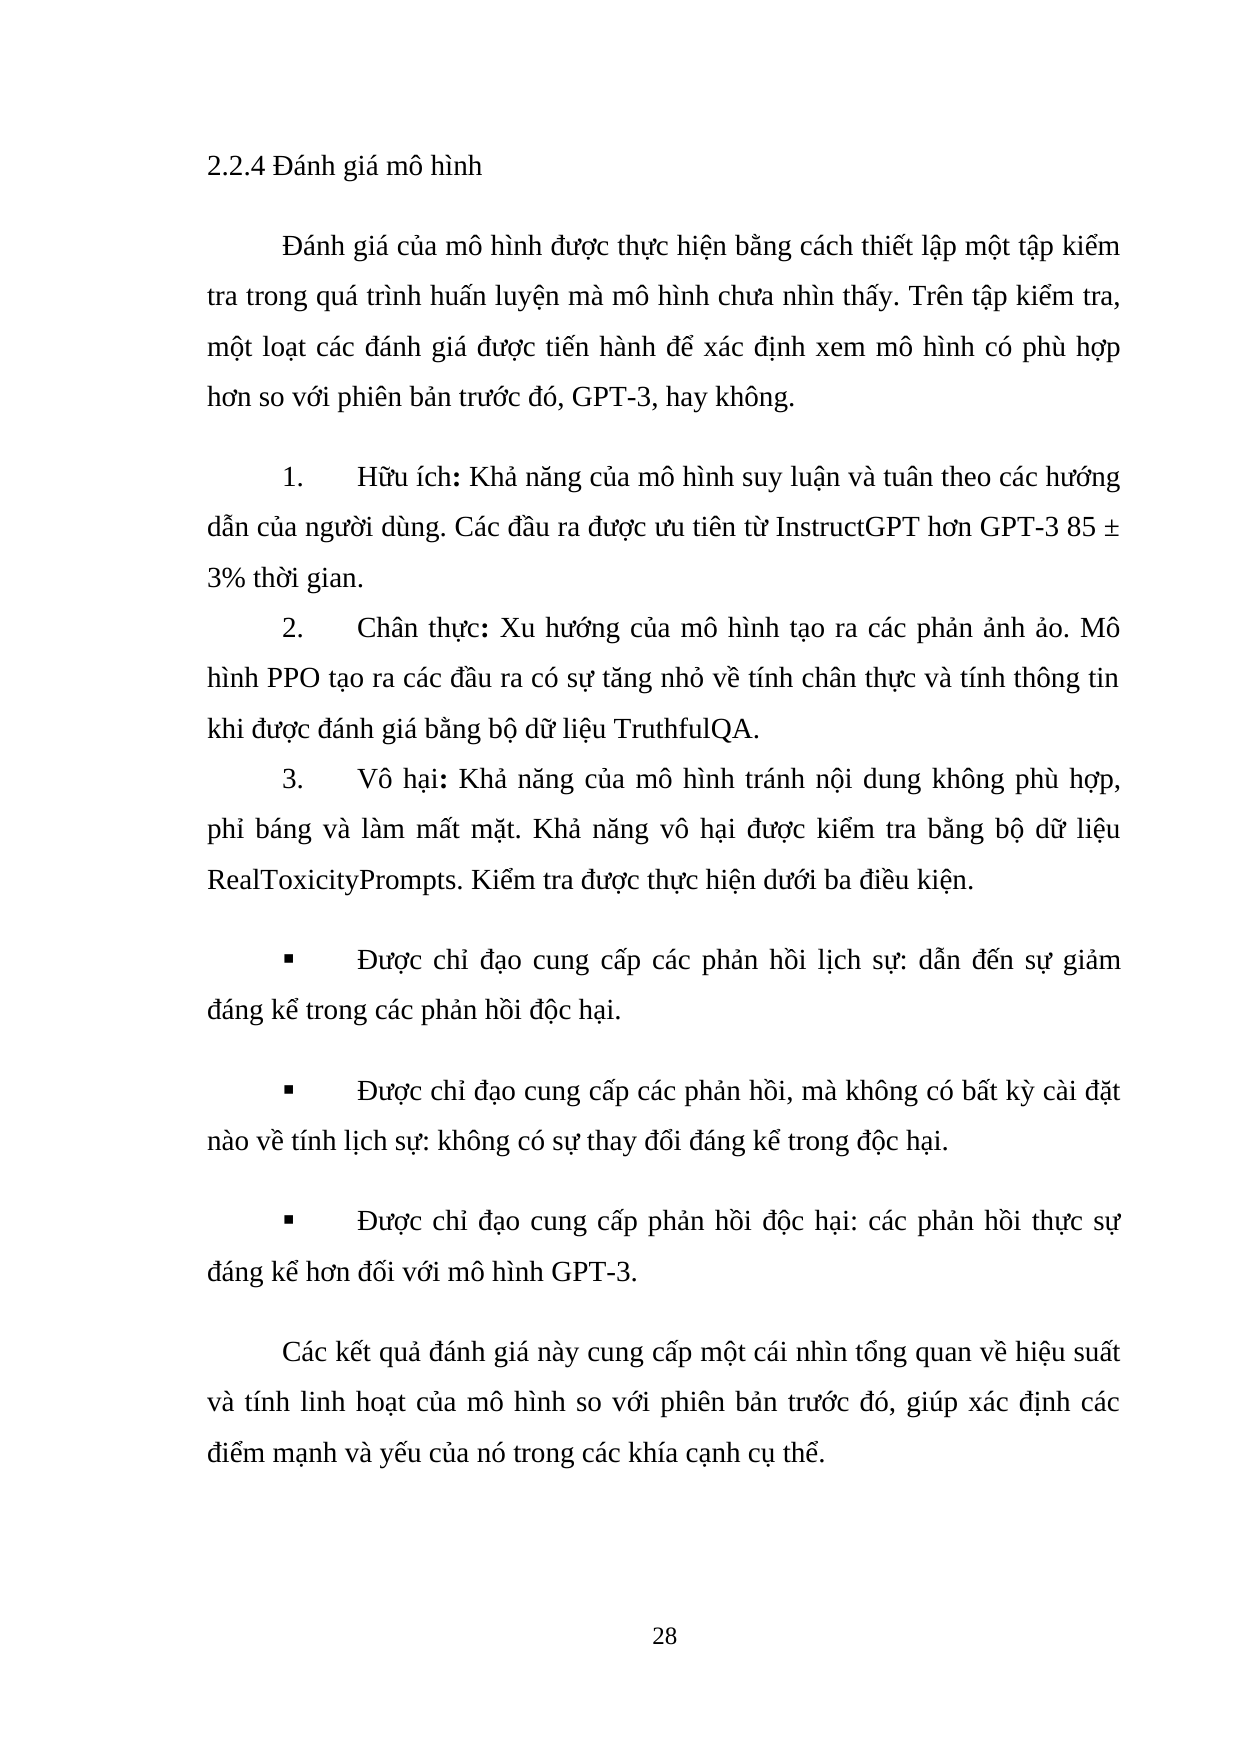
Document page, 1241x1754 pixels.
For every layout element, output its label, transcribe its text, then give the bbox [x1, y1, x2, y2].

list Hữu ích: Khả năng của mô hình suy luận và tuân theo các hướng dẫn của người dùng. Các đầu ra được ưu tiên từ InstructGPT hơn GPT-3 85 ± 3% thời gian. [207, 459, 1122, 593]
list Được chỉ đạo cung cấp các phản hồi lịch sự: dẫn đến sự giảm đáng kể trong các phản hồi độc hại. [207, 942, 1122, 1026]
list Chân thực: Xu hướng của mô hình tạo ra các phản ảnh ảo. Mô hình PPO tạo ra các đầu ra có sự tăng nhỏ về tính chân thực và tính thông tin khi được đánh giá bằng bộ dữ liệu TruthfulQA. [207, 610, 1122, 744]
list Được chỉ đạo cung cấp các phản hồi, mà không có bất kỳ cài đặt nào về tính lịch sự: không có sự thay đổi đáng kể trong độc hại. [207, 1073, 1122, 1157]
text 2.2.4 Đánh giá mô hình [207, 148, 1122, 181]
list Được chỉ đạo cung cấp phản hồi độc hại: các phản hồi thực sự đáng kể hơn đối với mô hình GPT-3. [207, 1203, 1122, 1287]
text Đánh giá của mô hình được thực hiện bằng cách thiết lập một tập kiểm tra trong quá trình huấn luyện mà mô hình chưa nhìn thấy. Trên tập kiểm tra, một loạt các đánh giá được tiến hành để xác định xem mô hình có phù hợp hơn so với phiên bản trước đó, GPT-3, hay không. [207, 228, 1122, 412]
list Vô hại: Khả năng của mô hình tránh nội dung không phù hợp, phỉ báng và làm mất mặt. Khả năng vô hại được kiểm tra bằng bộ dữ liệu RealToxicityPrompts. Kiểm tra được thực hiện dưới ba điều kiện. [207, 761, 1122, 895]
text Các kết quả đánh giá này cung cấp một cái nhìn tổng quan về hiệu suất và tính linh hoạt của mô hình so với phiên bản trước đó, giúp xác định các điểm mạnh và yếu của nó trong các khía cạnh cụ thể. [207, 1334, 1122, 1468]
